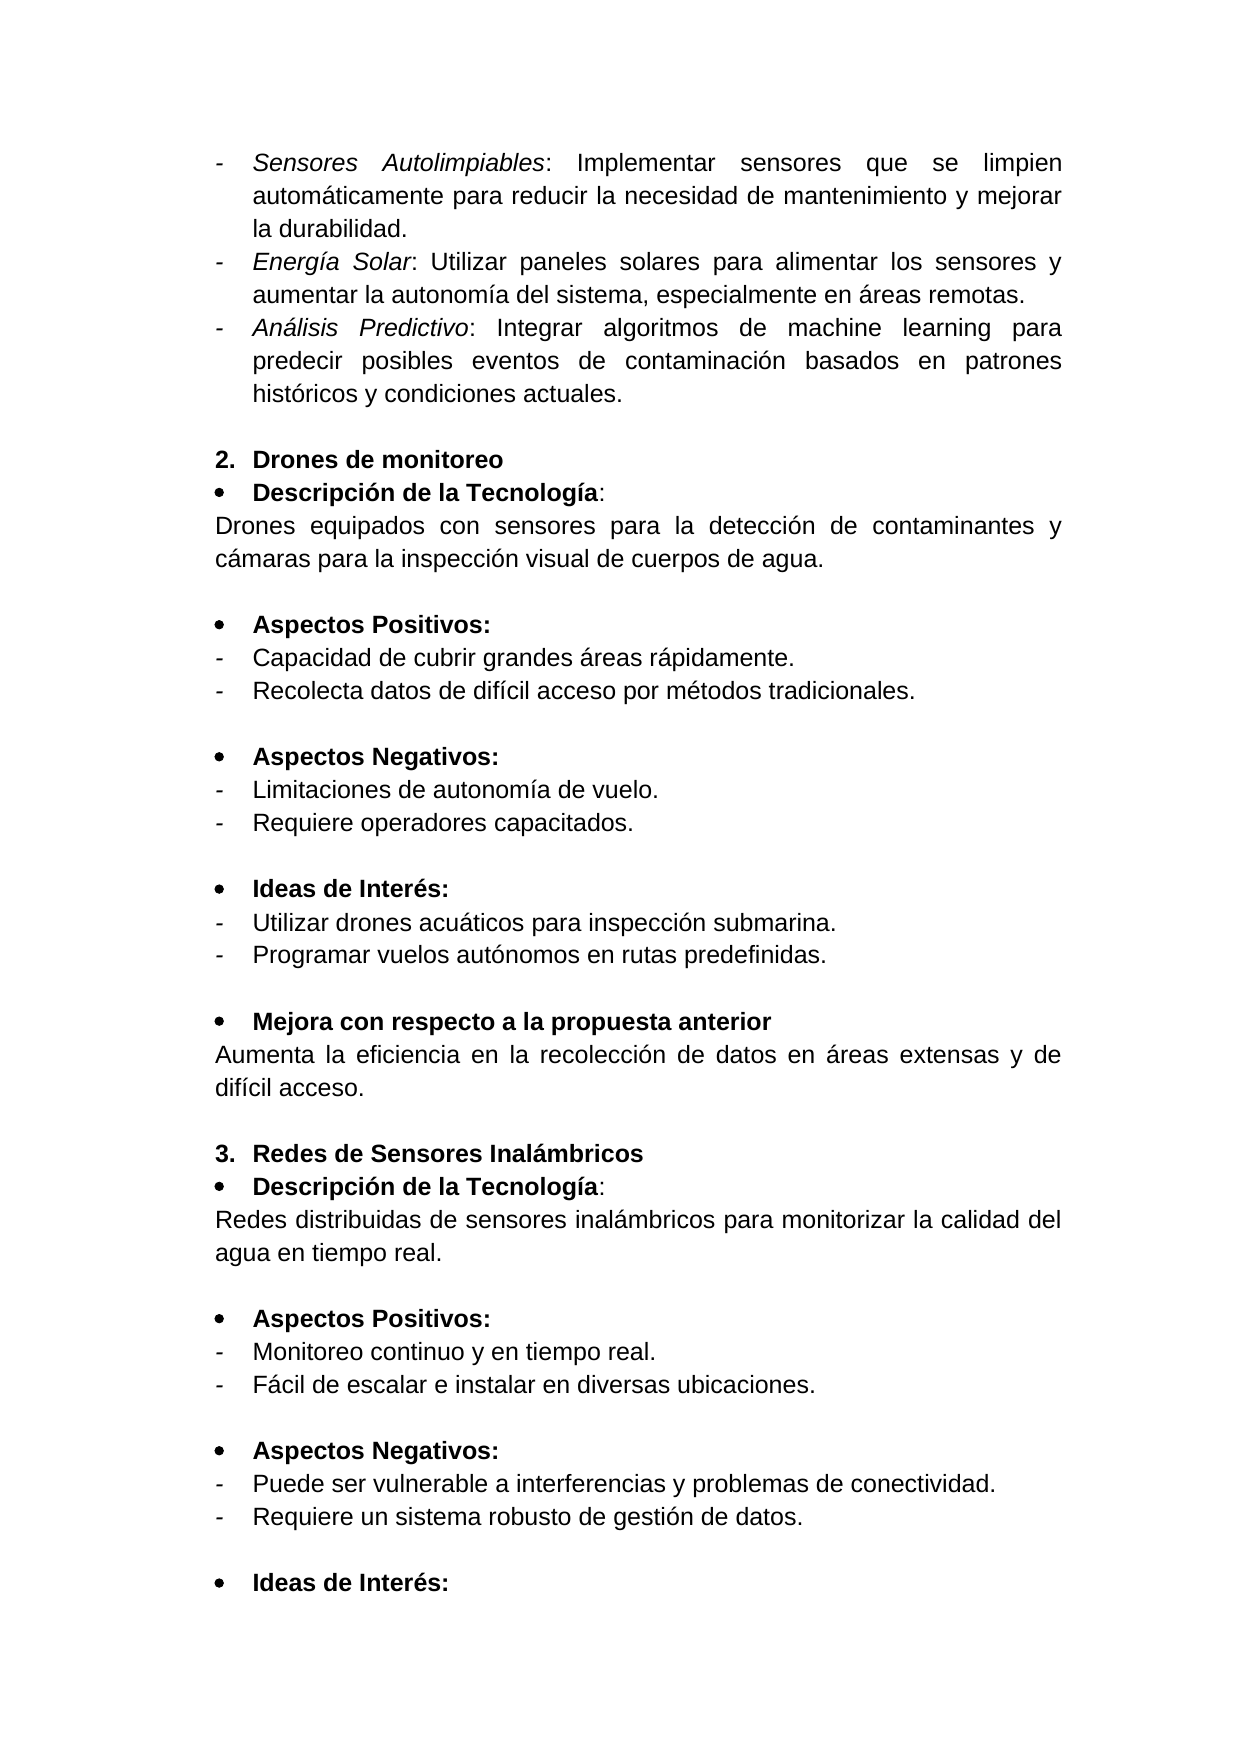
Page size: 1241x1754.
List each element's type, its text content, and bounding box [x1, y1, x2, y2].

list Ideas de Interés: [215, 1568, 1063, 1597]
list Redes de Sensores Inalámbricos [215, 1139, 1063, 1167]
list Monitoreo continuo y en tiempo real. [215, 1337, 1063, 1366]
text Drones equipados con sensores para la detección de contaminantes y cámaras para la inspección visual de cuerpos de agua. [215, 511, 1063, 573]
list Requiere un sistema robusto de gestión de datos. [215, 1502, 1063, 1531]
list Descripción de la Tecnología: [215, 1172, 1063, 1201]
text Redes distribuidas de sensores inalámbricos para monitorizar la calidad del agua en tiempo real. [215, 1205, 1063, 1267]
list Análisis Predictivo: Integrar algoritmos de machine learning para predecir posibles eventos de contaminación basados en patrones históricos y condiciones actuales. [215, 313, 1063, 407]
list Drones de monitoreo [215, 445, 1063, 473]
list Energía Solar: Utilizar paneles solares para alimentar los sensores y aumentar la autonomía del sistema, especialmente en áreas remotas. [215, 247, 1063, 308]
list Aspectos Positivos: [215, 610, 1063, 639]
list Requiere operadores capacitados. [215, 808, 1063, 837]
text Aumenta la eficiencia en la recolección de datos en áreas extensas y de difícil acceso. [215, 1040, 1063, 1101]
list Mejora con respecto a la propuesta anterior [215, 1007, 1063, 1035]
list Aspectos Negativos: [215, 1436, 1063, 1465]
list Descripción de la Tecnología: [215, 478, 1063, 507]
list Programar vuelos autónomos en rutas predefinidas. [215, 941, 1063, 969]
list Capacidad de cubrir grandes áreas rápidamente. [215, 643, 1063, 672]
list Ideas de Interés: [215, 874, 1063, 903]
list Utilizar drones acuáticos para inspección submarina. [215, 907, 1063, 936]
list Fácil de escalar e instalar en diversas ubicaciones. [215, 1370, 1063, 1399]
list Sensores Autolimpiables: Implementar sensores que se limpien automáticamente para reducir la necesidad de mantenimiento y mejorar la durabilidad. [215, 148, 1063, 242]
list Limitaciones de autonomía de vuelo. [215, 775, 1063, 804]
list Recolecta datos de difícil acceso por métodos tradicionales. [215, 676, 1063, 705]
list Aspectos Positivos: [215, 1304, 1063, 1333]
list Aspectos Negativos: [215, 742, 1063, 771]
list Puede ser vulnerable a interferencias y problemas de conectividad. [215, 1469, 1063, 1498]
